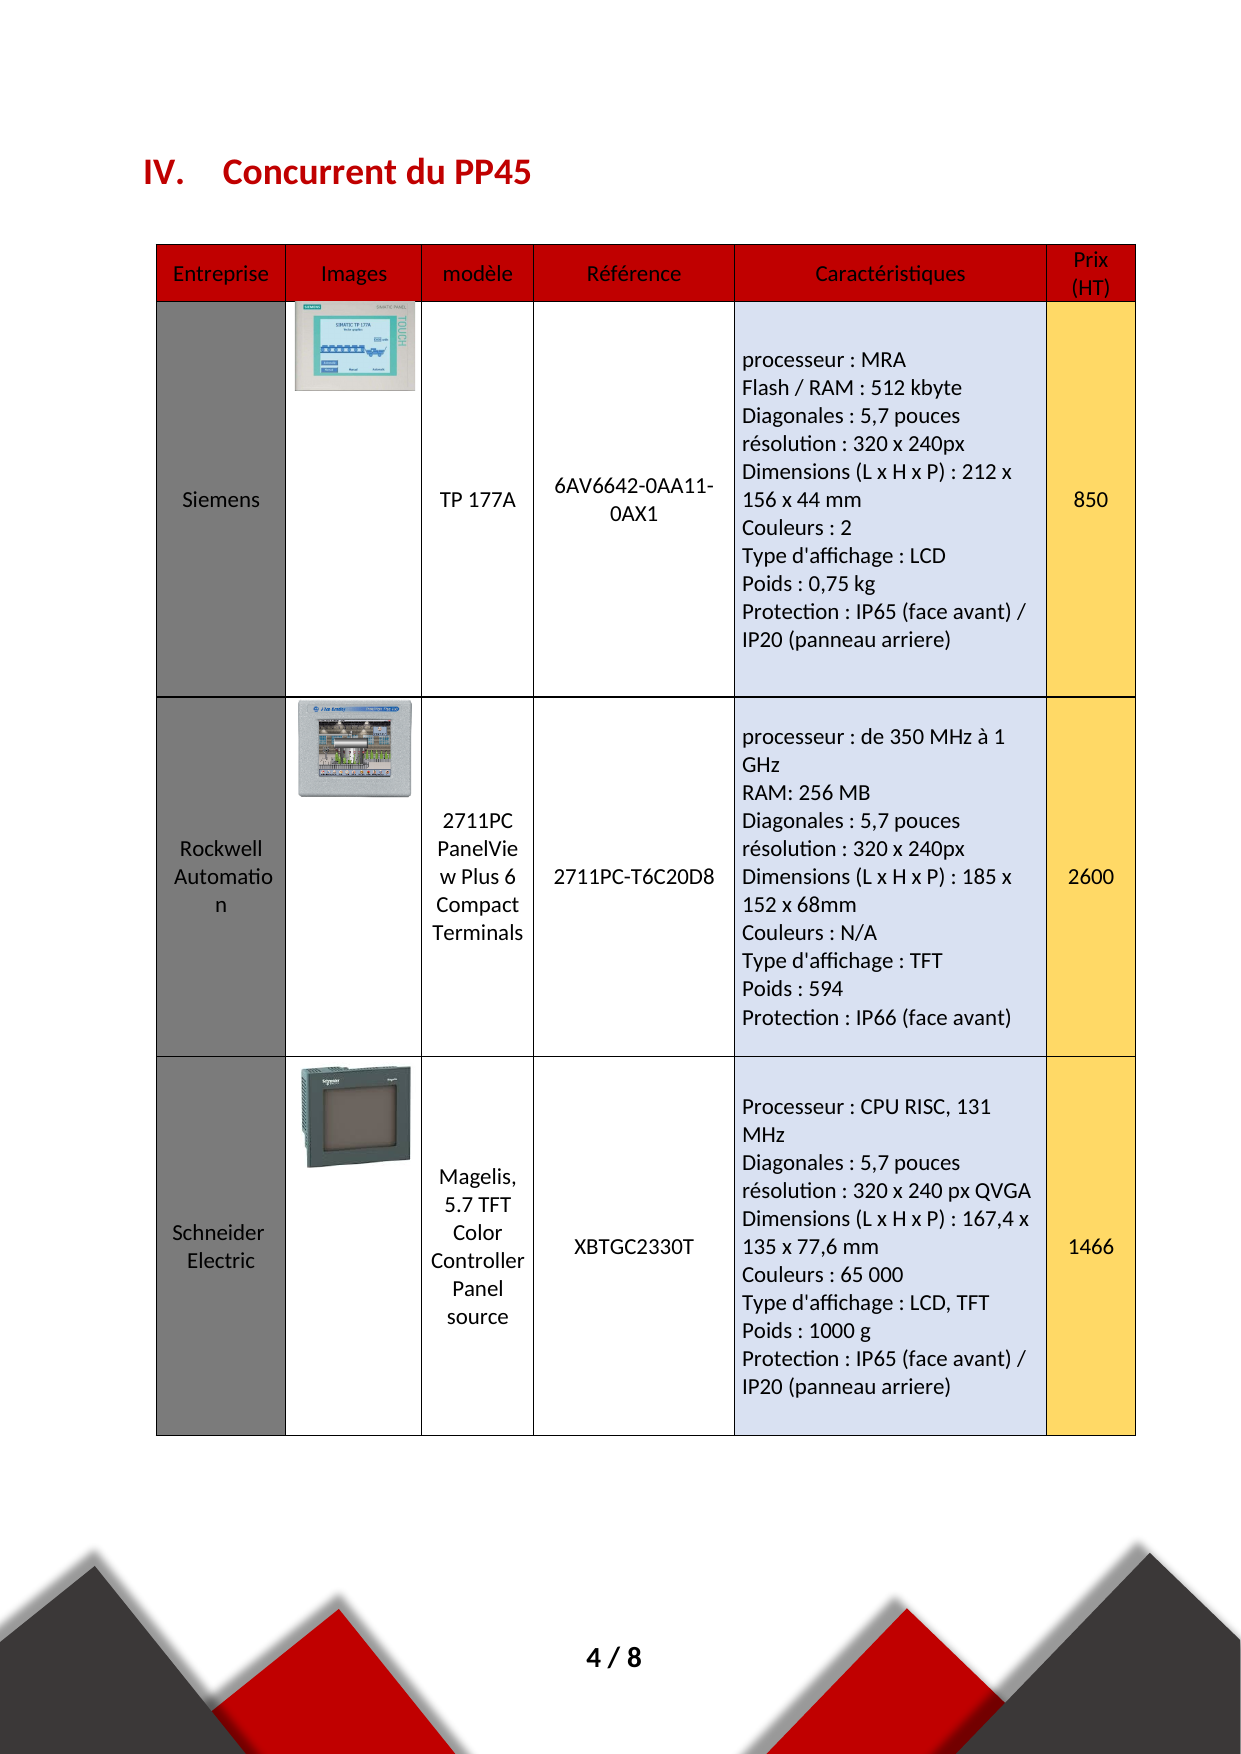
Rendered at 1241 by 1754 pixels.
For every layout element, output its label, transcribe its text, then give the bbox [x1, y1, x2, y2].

table_cell 850 [1047, 302, 1135, 696]
table_cell 2711PC-T6C20D8 [534, 698, 734, 1056]
table_cell 6AV6642-0AA11-0AX1 [534, 302, 734, 696]
table_cell 1466 [1047, 1057, 1135, 1435]
picture [287, 696, 419, 800]
table_cell Rockwell Automation [157, 698, 285, 1056]
table_cell Siemens [157, 302, 285, 696]
subtitle Concurrent du PP45 [185, 148, 1093, 193]
picture [289, 1058, 418, 1168]
table_cell processeur : de 350 MHz à 1 GHz RAM: 256 MB Diagonales : 5,7 pouces résolution : 320 x 240px Dimensions (L x H x P) : 185 x 152 x 68mm Couleurs : N/A Type d'affichage : TFT Poids : 594 Protection : IP66 (face avant) [735, 698, 1046, 1056]
table_header Référence [534, 245, 734, 301]
table_header Images [286, 245, 421, 301]
table_cell XBTGC2330T [534, 1057, 734, 1435]
table_cell [286, 698, 421, 1056]
table_cell processeur : MRA Flash / RAM : 512 kbyte Diagonales : 5,7 pouces résolution : 320 x 240px Dimensions (L x H x P) : 212 x 156 x 44 mm Couleurs : 2 Type d'affichage : LCD Poids : 0,75 kg Protection : IP65 (face avant) / IP20 (panneau arriere) [735, 302, 1046, 696]
table_cell Processeur : CPU RISC, 131 MHz Diagonales : 5,7 pouces résolution : 320 x 240 px QVGA Dimensions (L x H x P) : 167,4 x 135 x 77,6 mm Couleurs : 65 000 Type d'affichage : LCD, TFT Poids : 1000 g Protection : IP65 (face avant) / IP20 (panneau arriere) [735, 1057, 1046, 1435]
table_header Entreprise [157, 245, 285, 301]
table_cell 2711PC PanelView Plus 6 Compact Terminals [422, 698, 533, 1056]
table_cell TP 177A [422, 302, 533, 696]
table_header modèle [422, 245, 533, 301]
table_cell [286, 302, 421, 696]
table_cell 2600 [1047, 698, 1135, 1056]
picture [294, 301, 415, 391]
table_cell Magelis, 5.7 TFT Color Controller Panel source [422, 1057, 533, 1435]
table_header Prix (HT) [1047, 245, 1135, 301]
table_header Caractéristiques [735, 245, 1046, 301]
table_cell Schneider Electric [157, 1057, 285, 1435]
table_cell [286, 1057, 421, 1435]
